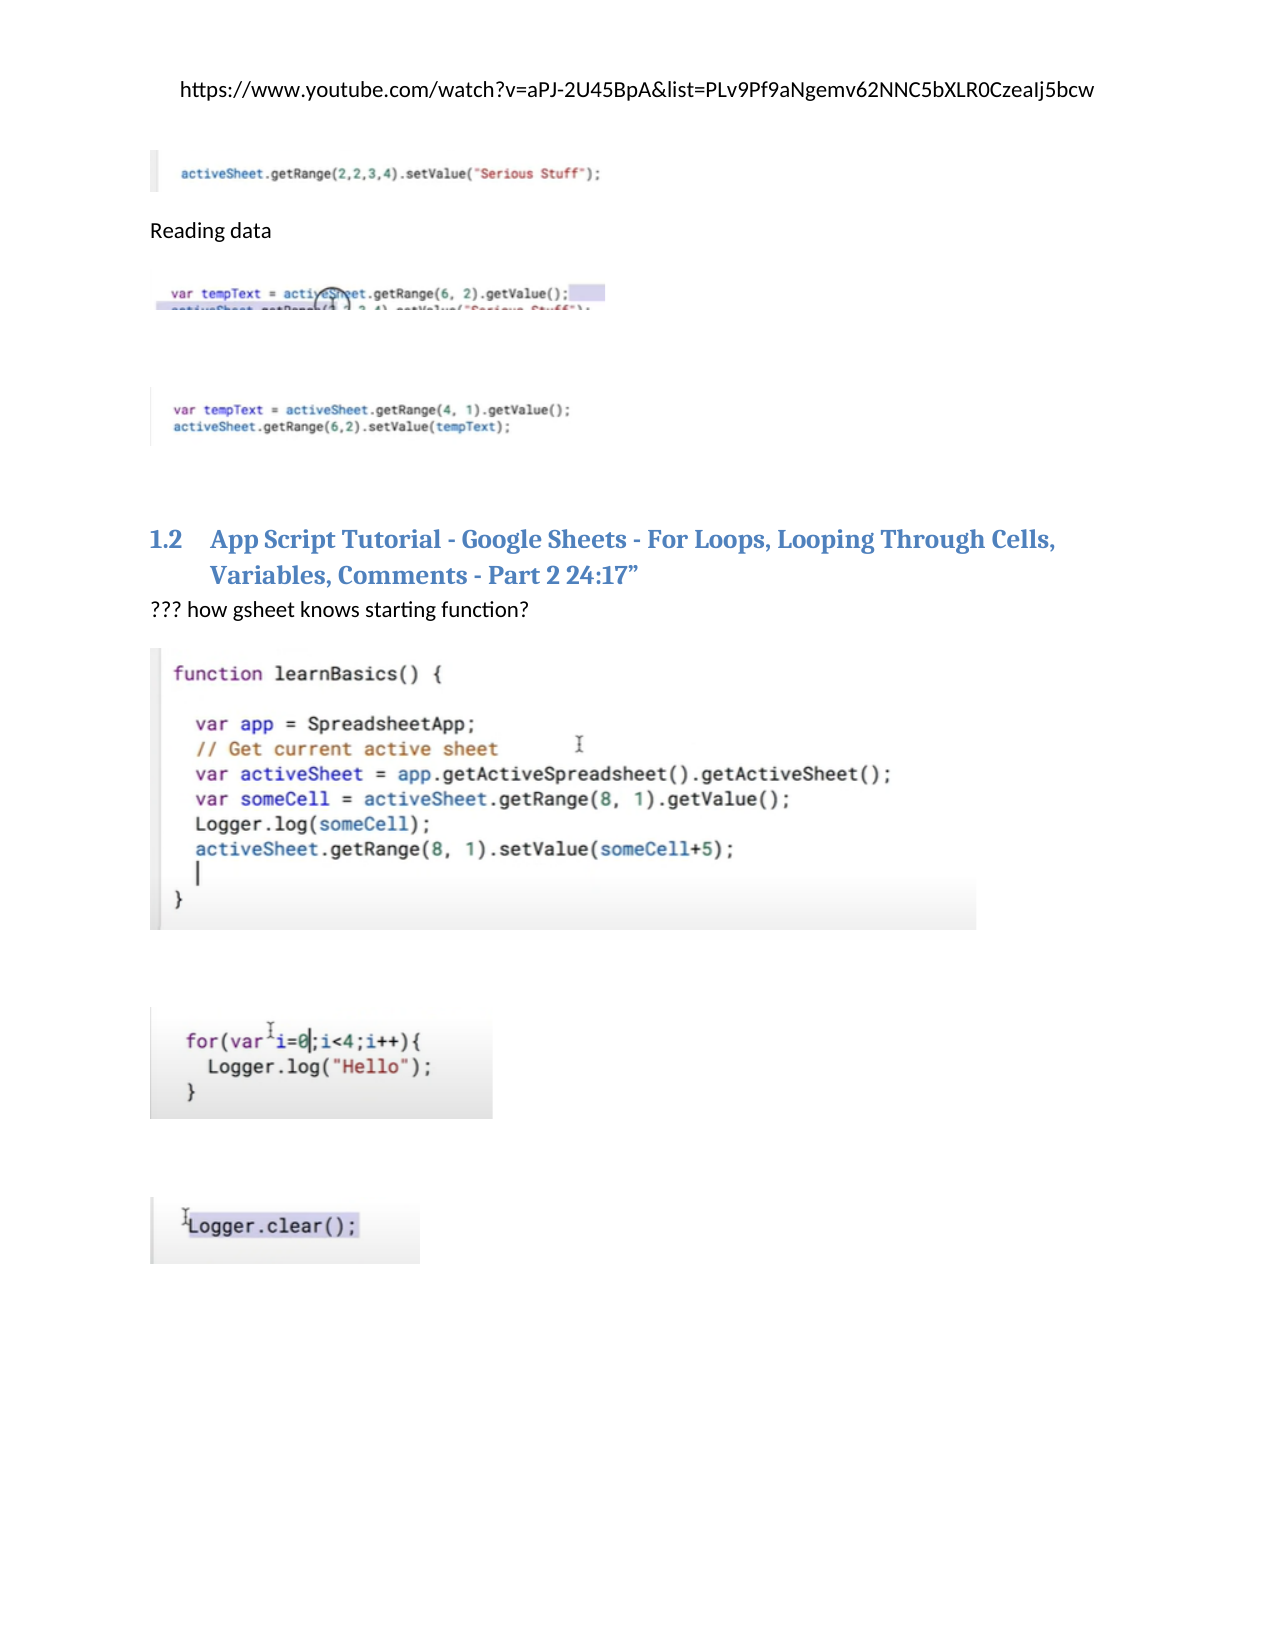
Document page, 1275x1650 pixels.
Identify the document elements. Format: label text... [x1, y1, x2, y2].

picture [150, 387, 603, 446]
text Reading data [150, 216, 1125, 244]
picture [150, 1197, 420, 1264]
picture [150, 1007, 493, 1119]
subtitle App Script Tutorial - Google Sheets - For Loops, Looping Through Cells, Variables, Comments - Part 2 24:17” [150, 524, 1125, 591]
picture [150, 150, 677, 192]
text ??? how gsheet knows starting function? [150, 596, 1125, 623]
picture [150, 648, 977, 930]
picture [150, 269, 605, 310]
